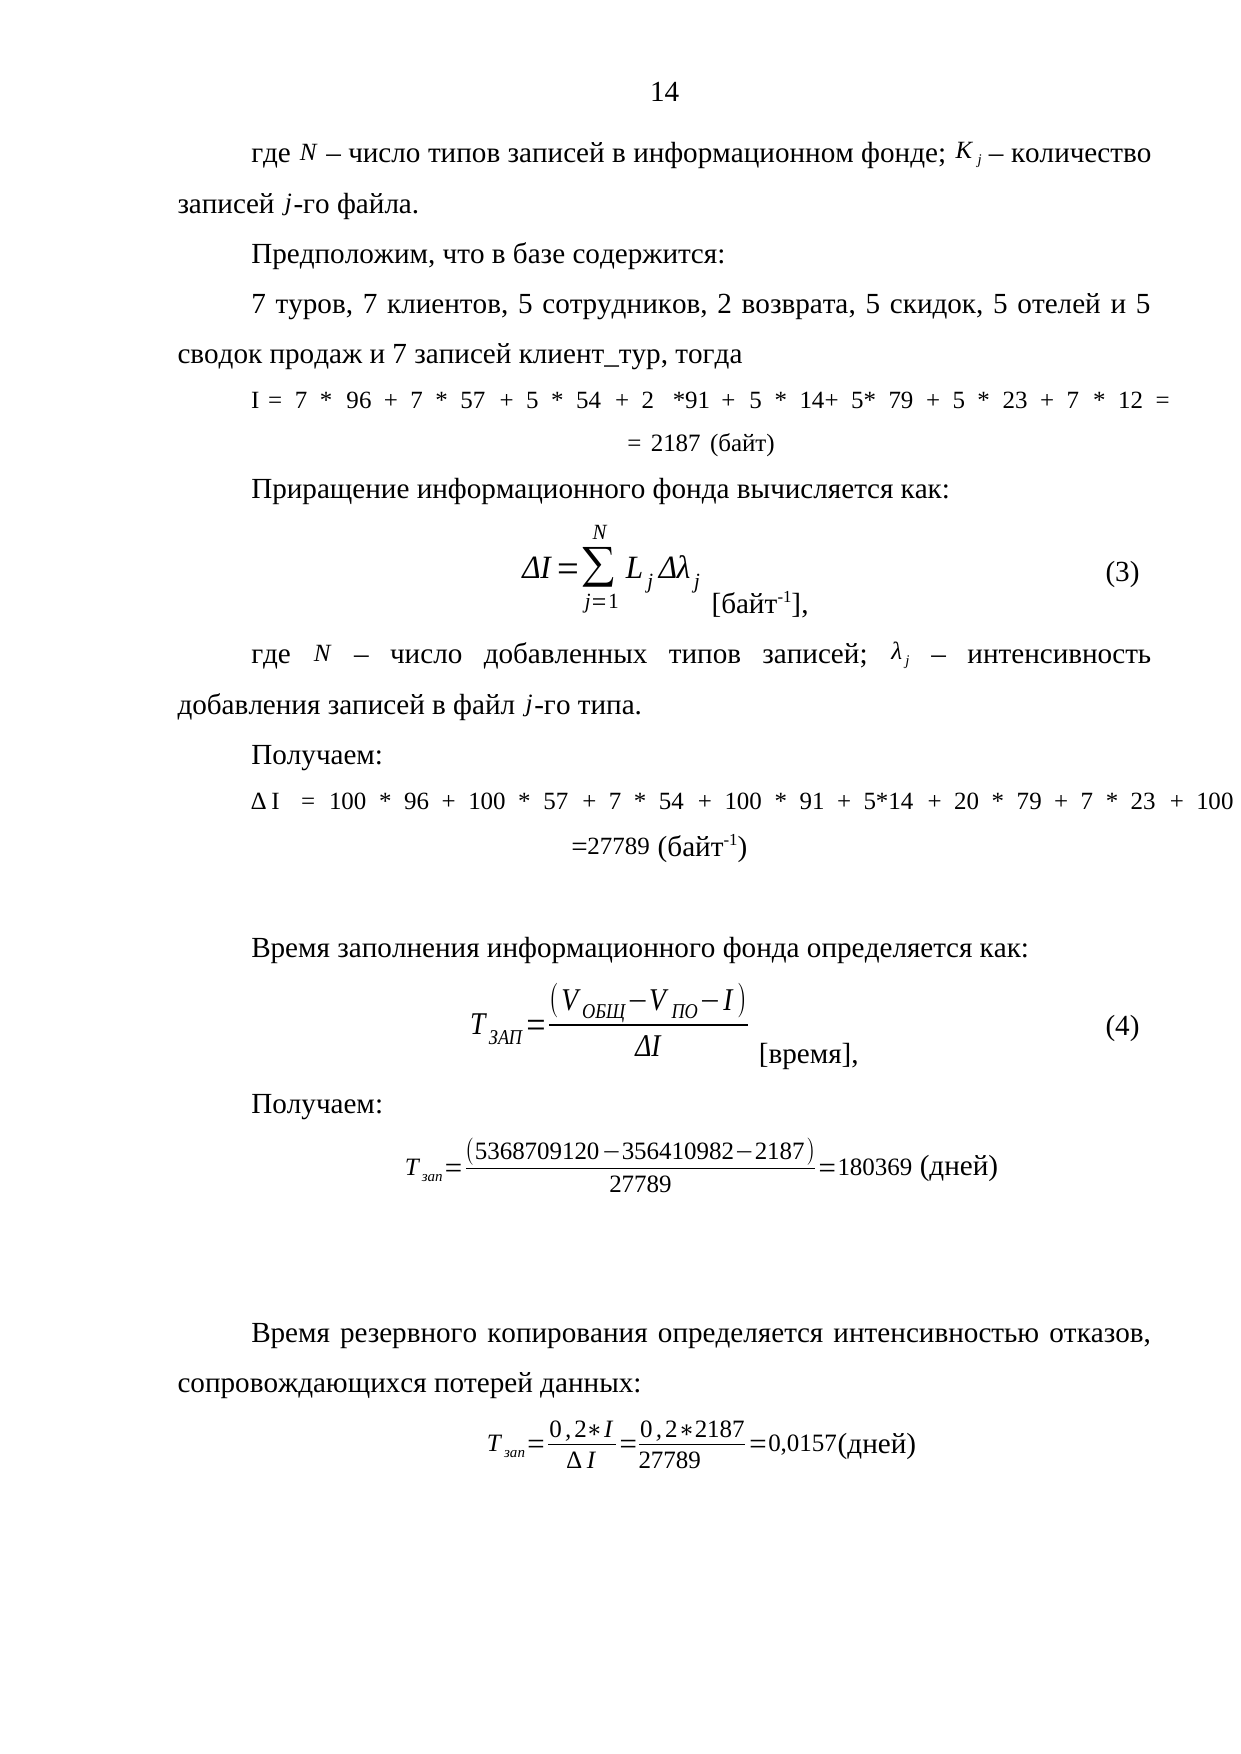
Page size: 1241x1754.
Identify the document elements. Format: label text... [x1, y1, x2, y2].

table_header (3) [1078, 521, 1151, 637]
text = (байт-1) [177, 829, 1152, 863]
text Время резервного копирования определяется интенсивностью отказов, сопровождающихся потерей данных: [177, 1315, 1152, 1399]
text где – число типов записей в информационном фонде; – количество записей -го файла. [177, 135, 1152, 219]
text Получаем: [177, 737, 1152, 771]
text 7 туров, 7 клиентов, 5 сотрудников, 2 возврата, 5 скидок, 5 отелей и 5 сводок продаж и 7 записей клиент_тур, тогда [177, 286, 1152, 370]
text (дней) [177, 1136, 1152, 1197]
table_header [байт-1], [177, 521, 1077, 637]
text Предположим, что в базе содержится: [177, 236, 1152, 269]
text (дней) [177, 1416, 1152, 1474]
text Получаем: [177, 1086, 1152, 1119]
text где – число добавленных типов записей; – интенсивность добавления записей в файл -го типа. [177, 637, 1152, 721]
table_header (4) [1078, 981, 1151, 1086]
table_header [время], [177, 981, 1077, 1086]
text Время заполнения информационного фонда определяется как: [177, 930, 1152, 964]
text Приращение информационного фонда вычисляется как: [177, 471, 1152, 504]
